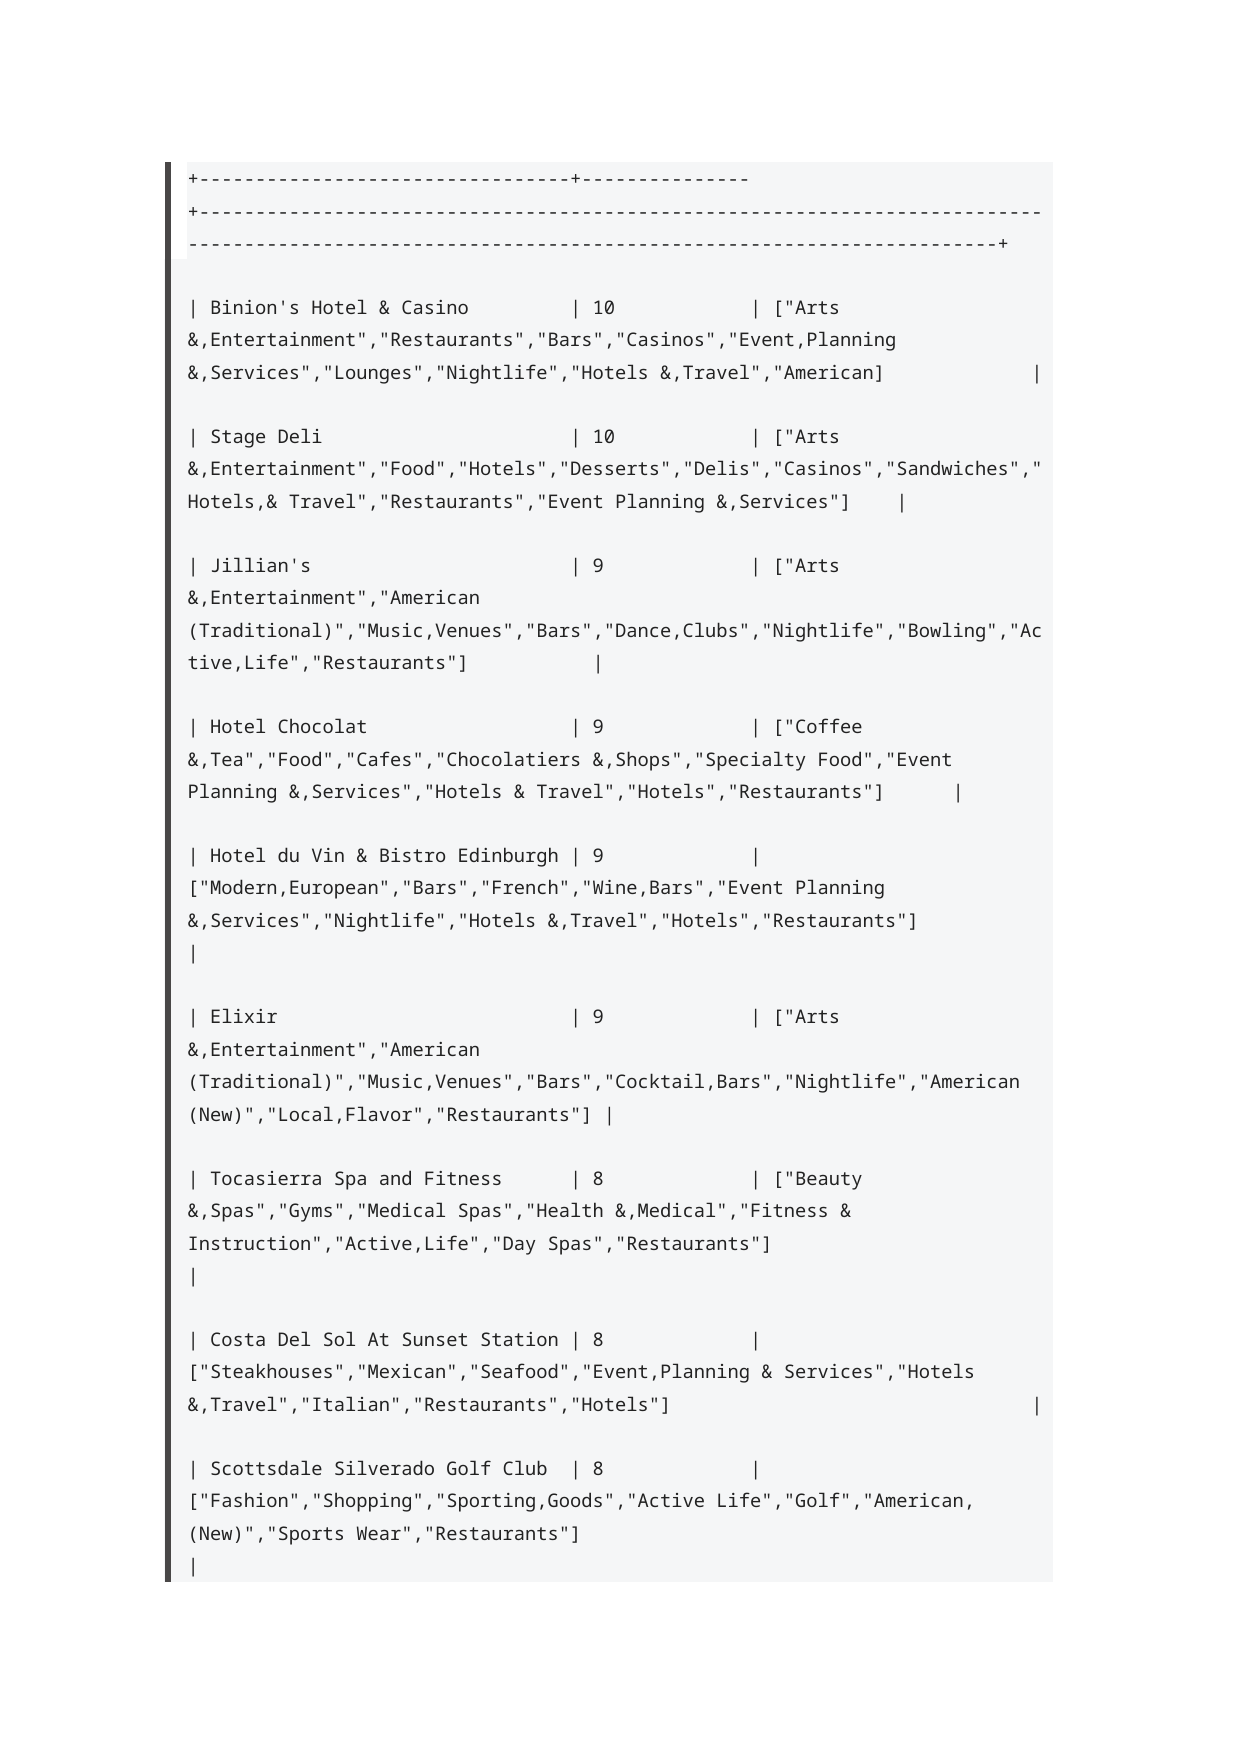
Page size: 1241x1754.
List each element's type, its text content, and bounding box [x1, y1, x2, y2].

text | Binion's Hotel & Casino | 10 | ["Arts &,Entertainment","Restaurants","Bars","Casinos","Event,Planning &,Services","Lounges","Nightlife","Hotels &,Travel","American] | [171, 291, 1053, 388]
text | Hotel Chocolat | 9 | ["Coffee &,Tea","Food","Cafes","Chocolatiers &,Shops","Specialty Food","Event Planning &,Services","Hotels & Travel","Hotels","Restaurants"] | [171, 710, 1053, 807]
text | Scottsdale Silverado Golf Club | 8 | ["Fashion","Shopping","Sporting,Goods","Active Life","Golf","American,(New)","Sports Wear","Restaurants"] | [171, 1452, 1053, 1582]
text | Costa Del Sol At Sunset Station | 8 | ["Steakhouses","Mexican","Seafood","Event,Planning & Services","Hotels &,Travel","Italian","Restaurants","Hotels"] | [171, 1323, 1053, 1420]
text | Jillian's | 9 | ["Arts &,Entertainment","American (Traditional)","Music,Venues","Bars","Dance,Clubs","Nightlife","Bowling","Active,Life","Restaurants"] | [171, 548, 1053, 678]
text | Stage Deli | 10 | ["Arts &,Entertainment","Food","Hotels","Desserts","Delis","Casinos","Sandwiches","Hotels,& Travel","Restaurants","Event Planning &,Services"] | [171, 420, 1053, 517]
text | Tocasierra Spa and Fitness | 8 | ["Beauty &,Spas","Gyms","Medical Spas","Health &,Medical","Fitness & Instruction","Active,Life","Day Spas","Restaurants"] | [171, 1161, 1053, 1291]
text | Hotel du Vin & Bistro Edinburgh | 9 | ["Modern,European","Bars","French","Wine,Bars","Event Planning &,Services","Nightlife","Hotels &,Travel","Hotels","Restaurants"] | [171, 839, 1053, 969]
text | Elixir | 9 | ["Arts &,Entertainment","American (Traditional)","Music,Venues","Bars","Cocktail,Bars","Nightlife","American (New)","Local,Flavor","Restaurants"] | [171, 1000, 1053, 1130]
